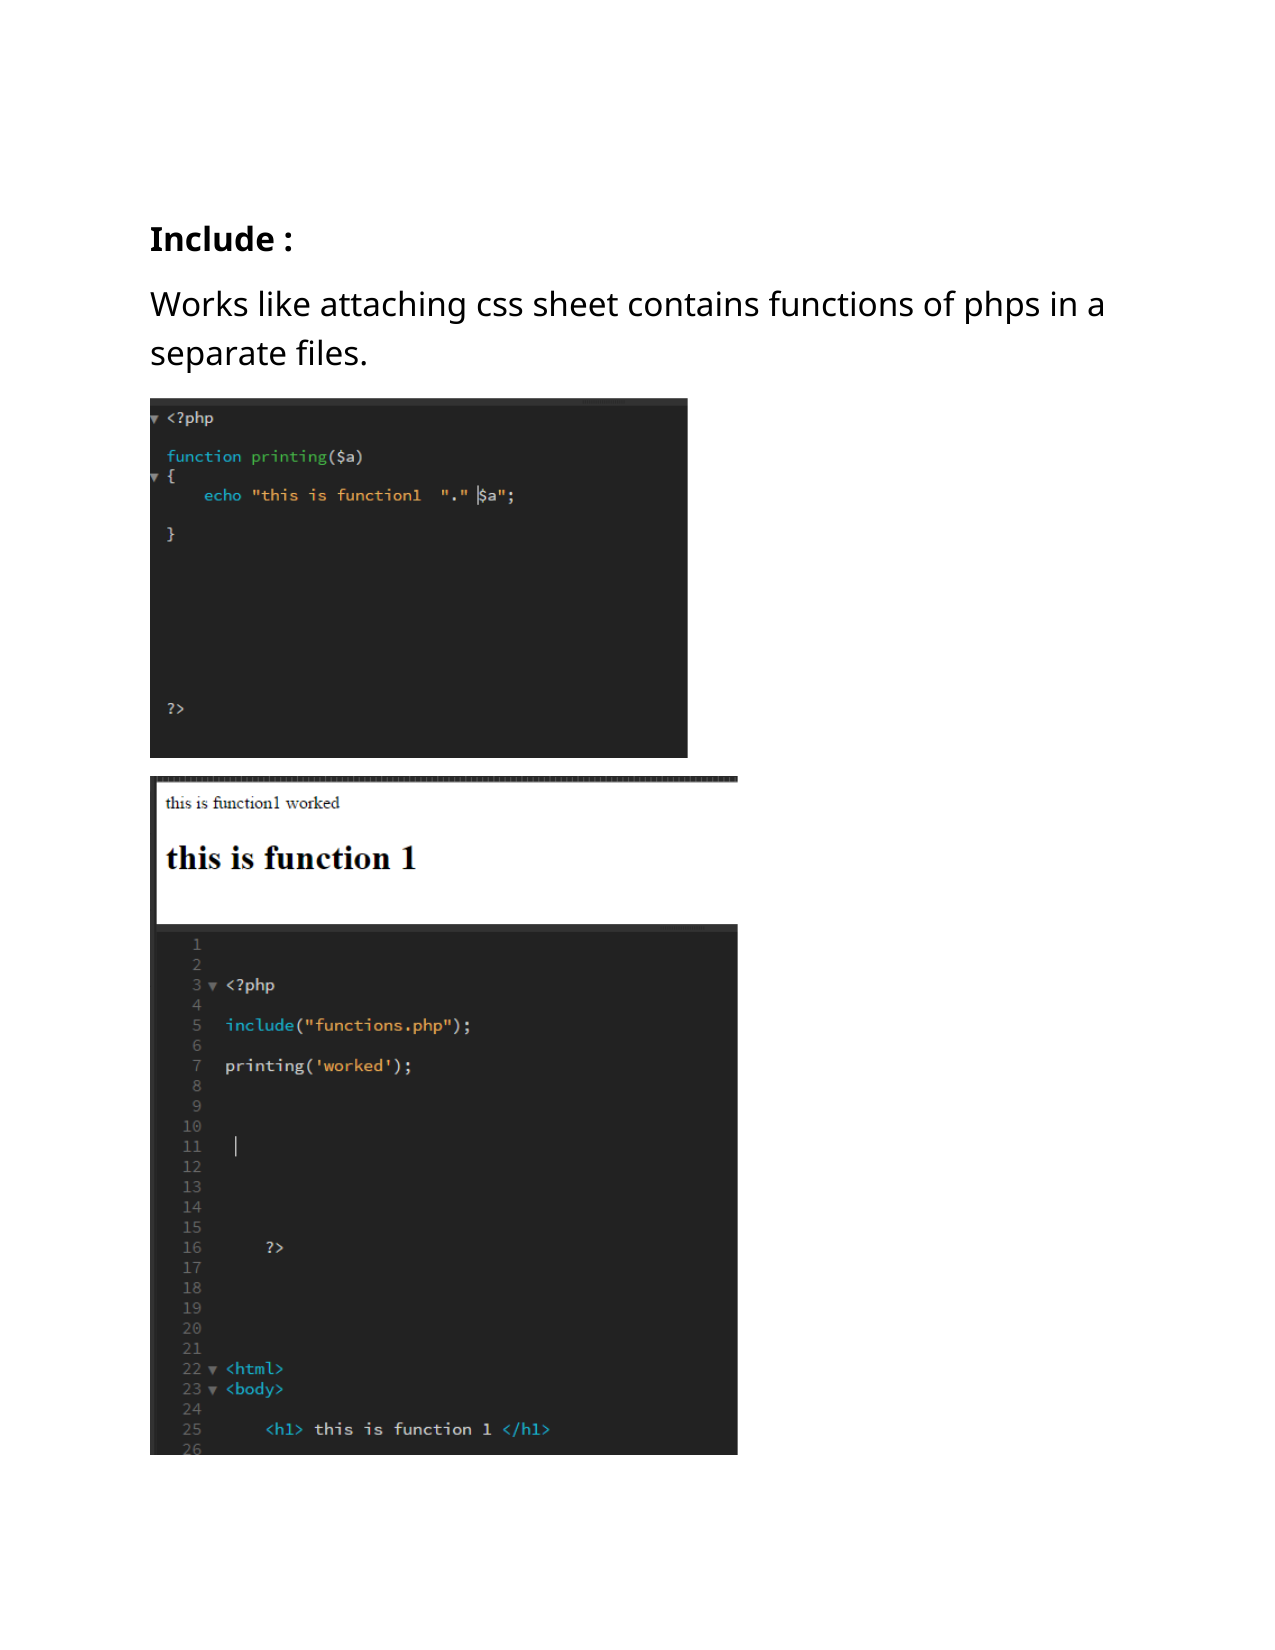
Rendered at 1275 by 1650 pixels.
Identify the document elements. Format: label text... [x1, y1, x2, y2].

picture [150, 776, 738, 1455]
picture [150, 395, 688, 758]
text Include : [150, 216, 1125, 261]
text Works like attaching css sheet contains functions of phps in a separate files. [150, 281, 1125, 376]
